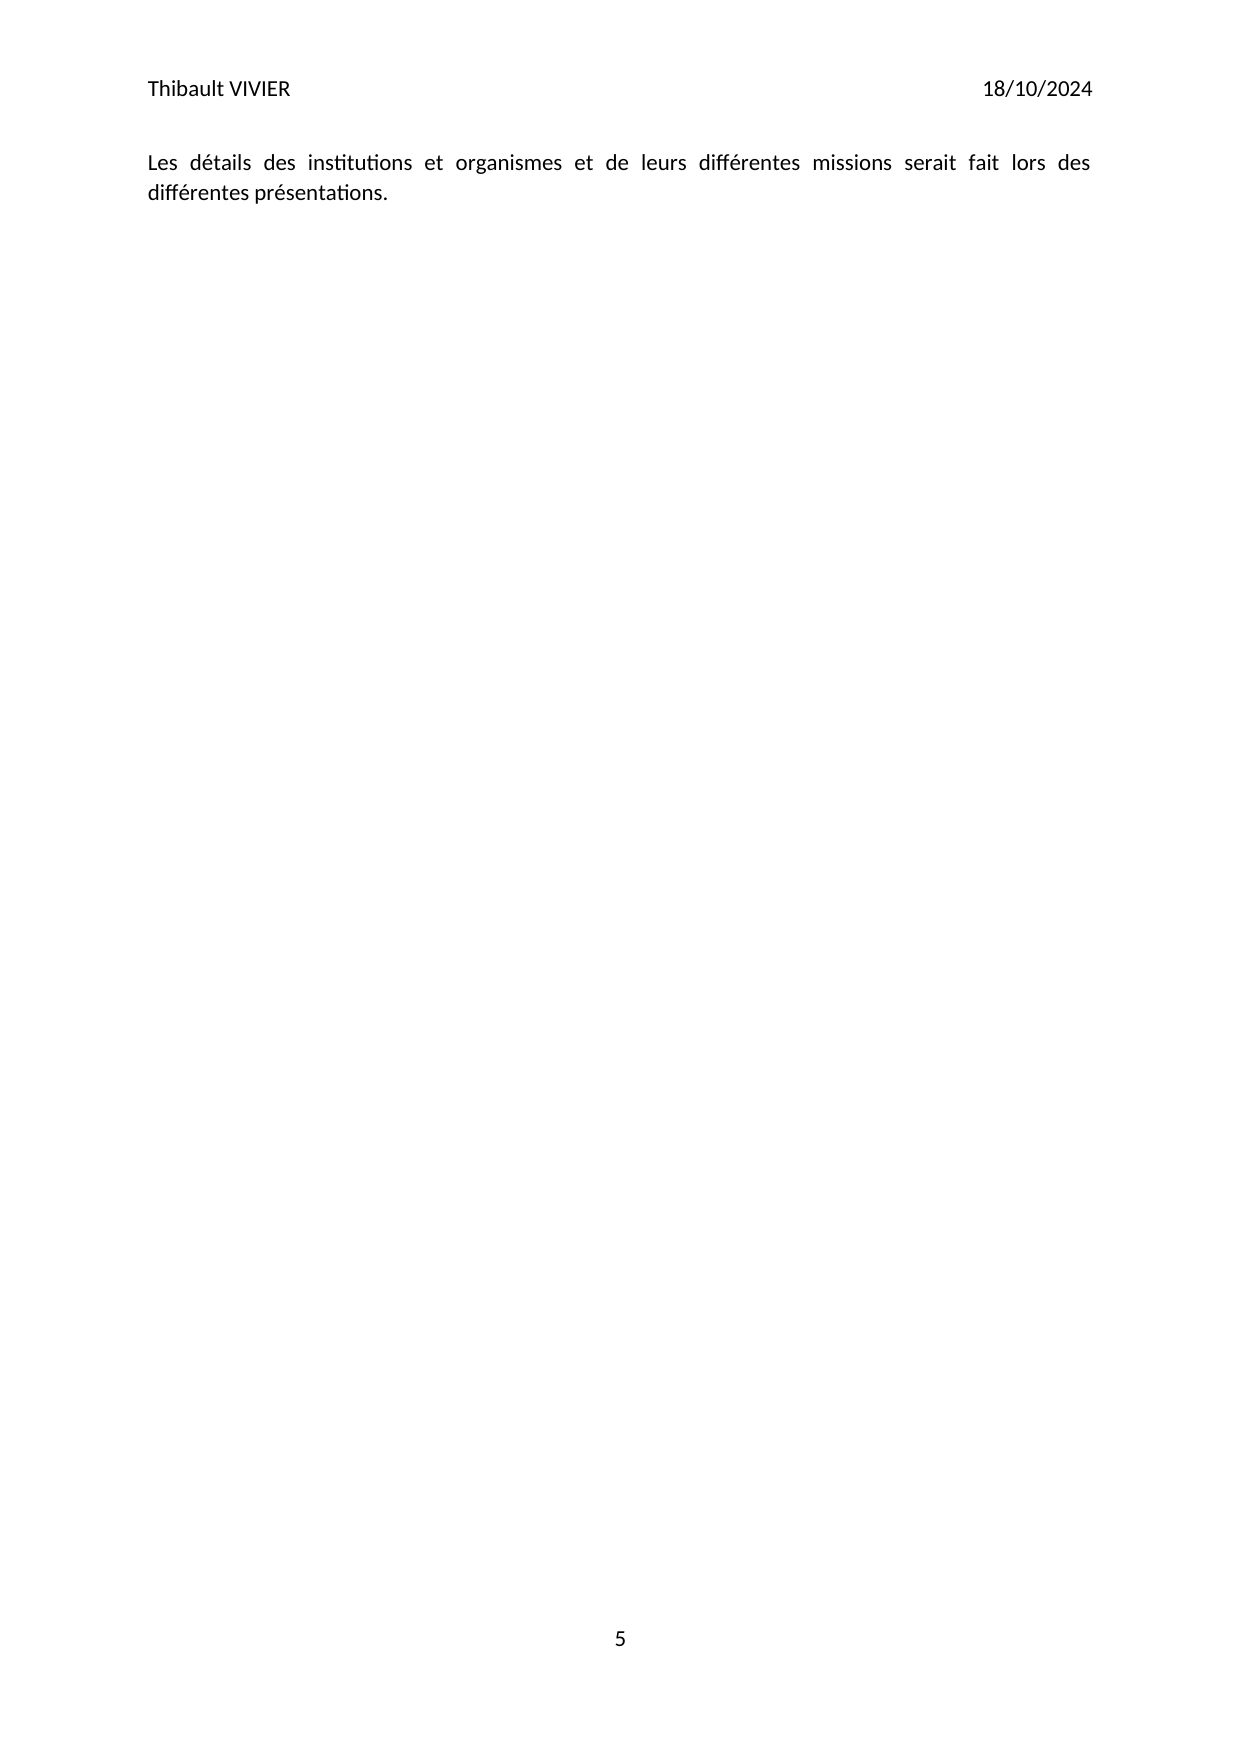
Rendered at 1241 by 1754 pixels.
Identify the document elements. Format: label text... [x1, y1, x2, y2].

text Les détails des institutions et organismes et de leurs différentes missions serait fait lors des différentes présentations. [148, 148, 1093, 206]
